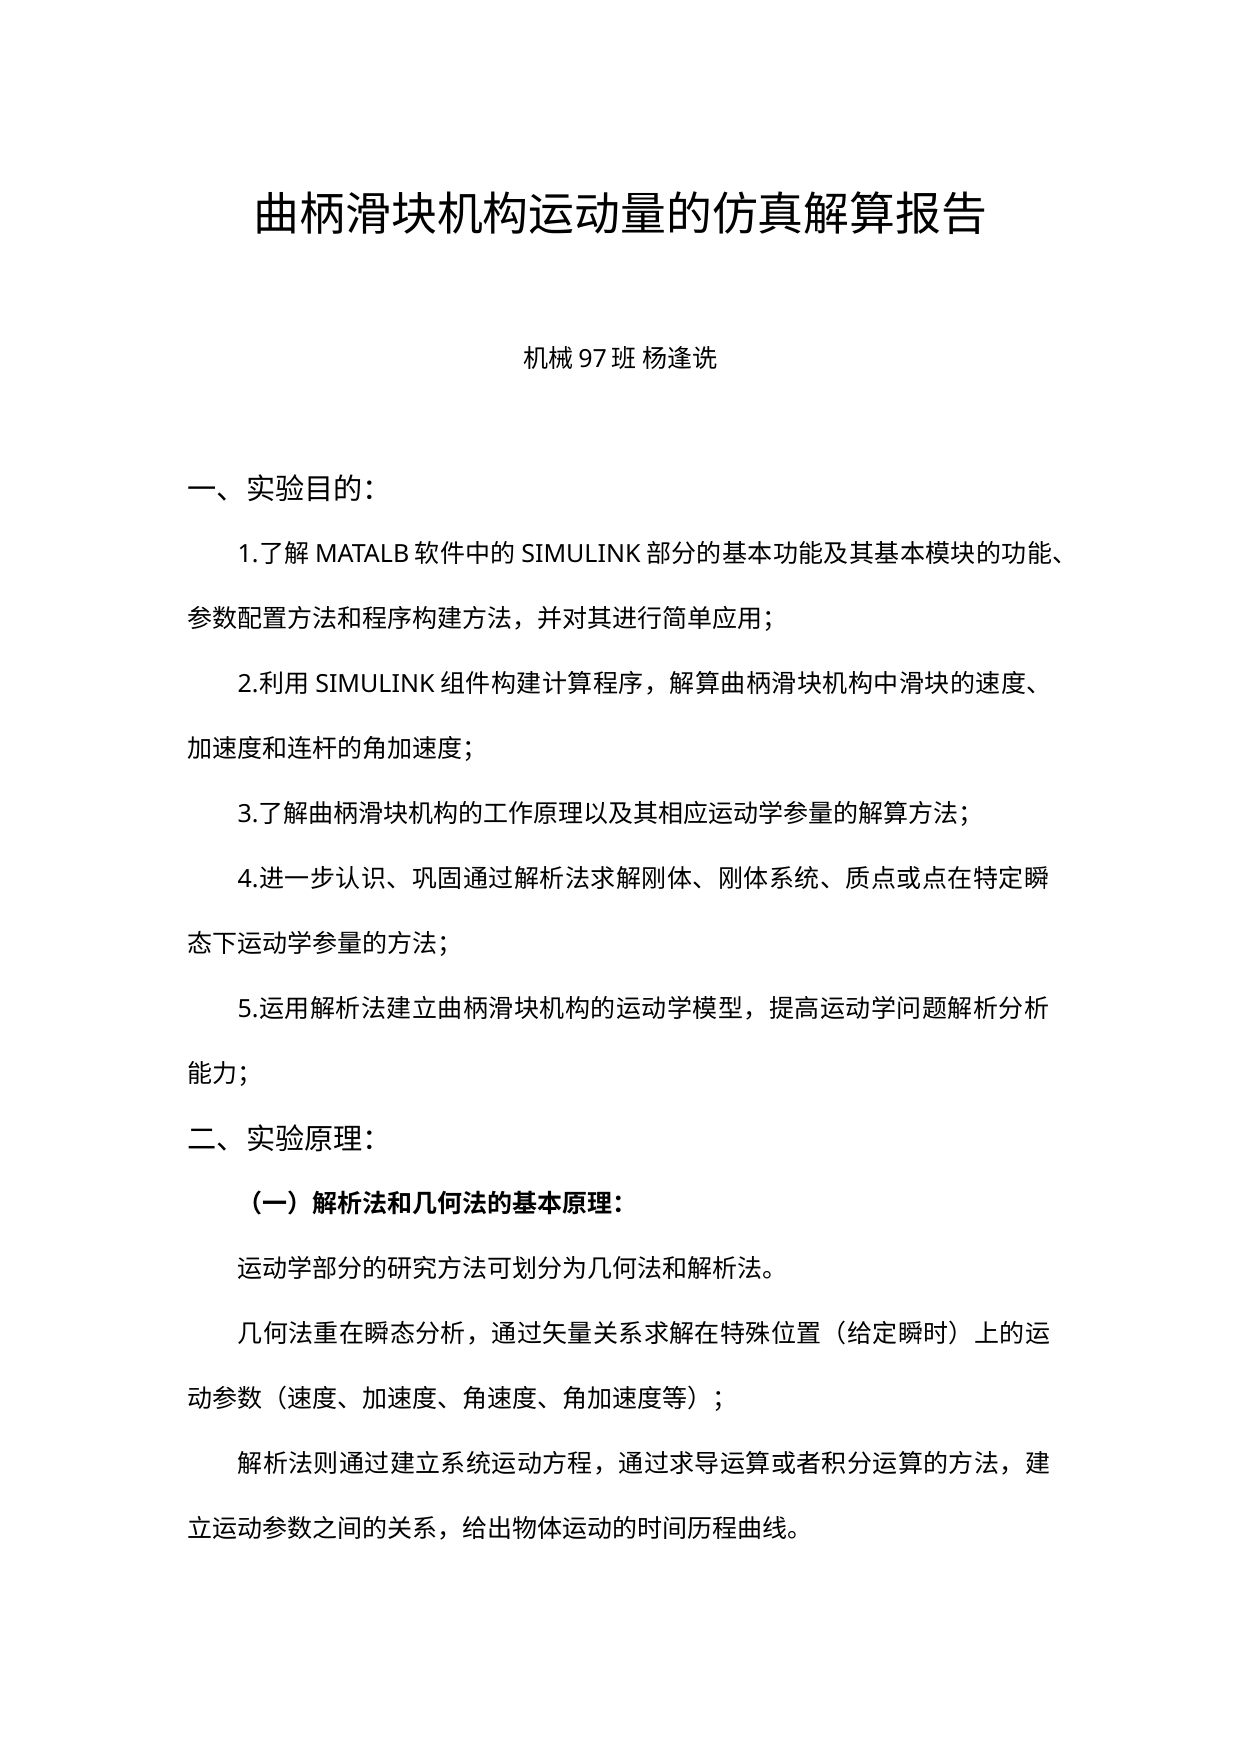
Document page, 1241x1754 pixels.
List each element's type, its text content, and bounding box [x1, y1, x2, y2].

text 解析法则通过建立系统运动方程，通过求导运算或者积分运算的方法，建立运动参数之间的关系，给出物体运动的时间历程曲线。 [187, 1429, 1053, 1559]
text 2.利用SIMULINK组件构建计算程序，解算曲柄滑块机构中滑块的速度、加速度和连杆的角加速度； [187, 649, 1053, 779]
text 运动学部分的研究方法可划分为几何法和解析法。 [187, 1234, 1053, 1299]
text （一）解析法和几何法的基本原理： [187, 1169, 1053, 1234]
text 4.进一步认识、巩固通过解析法求解刚体、刚体系统、质点或点在特定瞬态下运动学参量的方法； [187, 844, 1053, 974]
text 机械97班 杨逢诜 [187, 324, 1053, 389]
text 曲柄滑块机构运动量的仿真解算报告 [187, 162, 1053, 259]
text 3.了解曲柄滑块机构的工作原理以及其相应运动学参量的解算方法； [187, 779, 1053, 844]
text 几何法重在瞬态分析，通过矢量关系求解在特殊位置（给定瞬时）上的运动参数（速度、加速度、角速度、角加速度等）； [187, 1299, 1053, 1429]
text 1.了解MATALB软件中的SIMULINK部分的基本功能及其基本模块的功能、参数配置方法和程序构建方法，并对其进行简单应用； [187, 519, 1053, 649]
text 二、实验原理： [187, 1104, 1053, 1169]
text 5.运用解析法建立曲柄滑块机构的运动学模型，提高运动学问题解析分析能力； [187, 974, 1053, 1104]
text 一、实验目的： [187, 454, 1053, 519]
